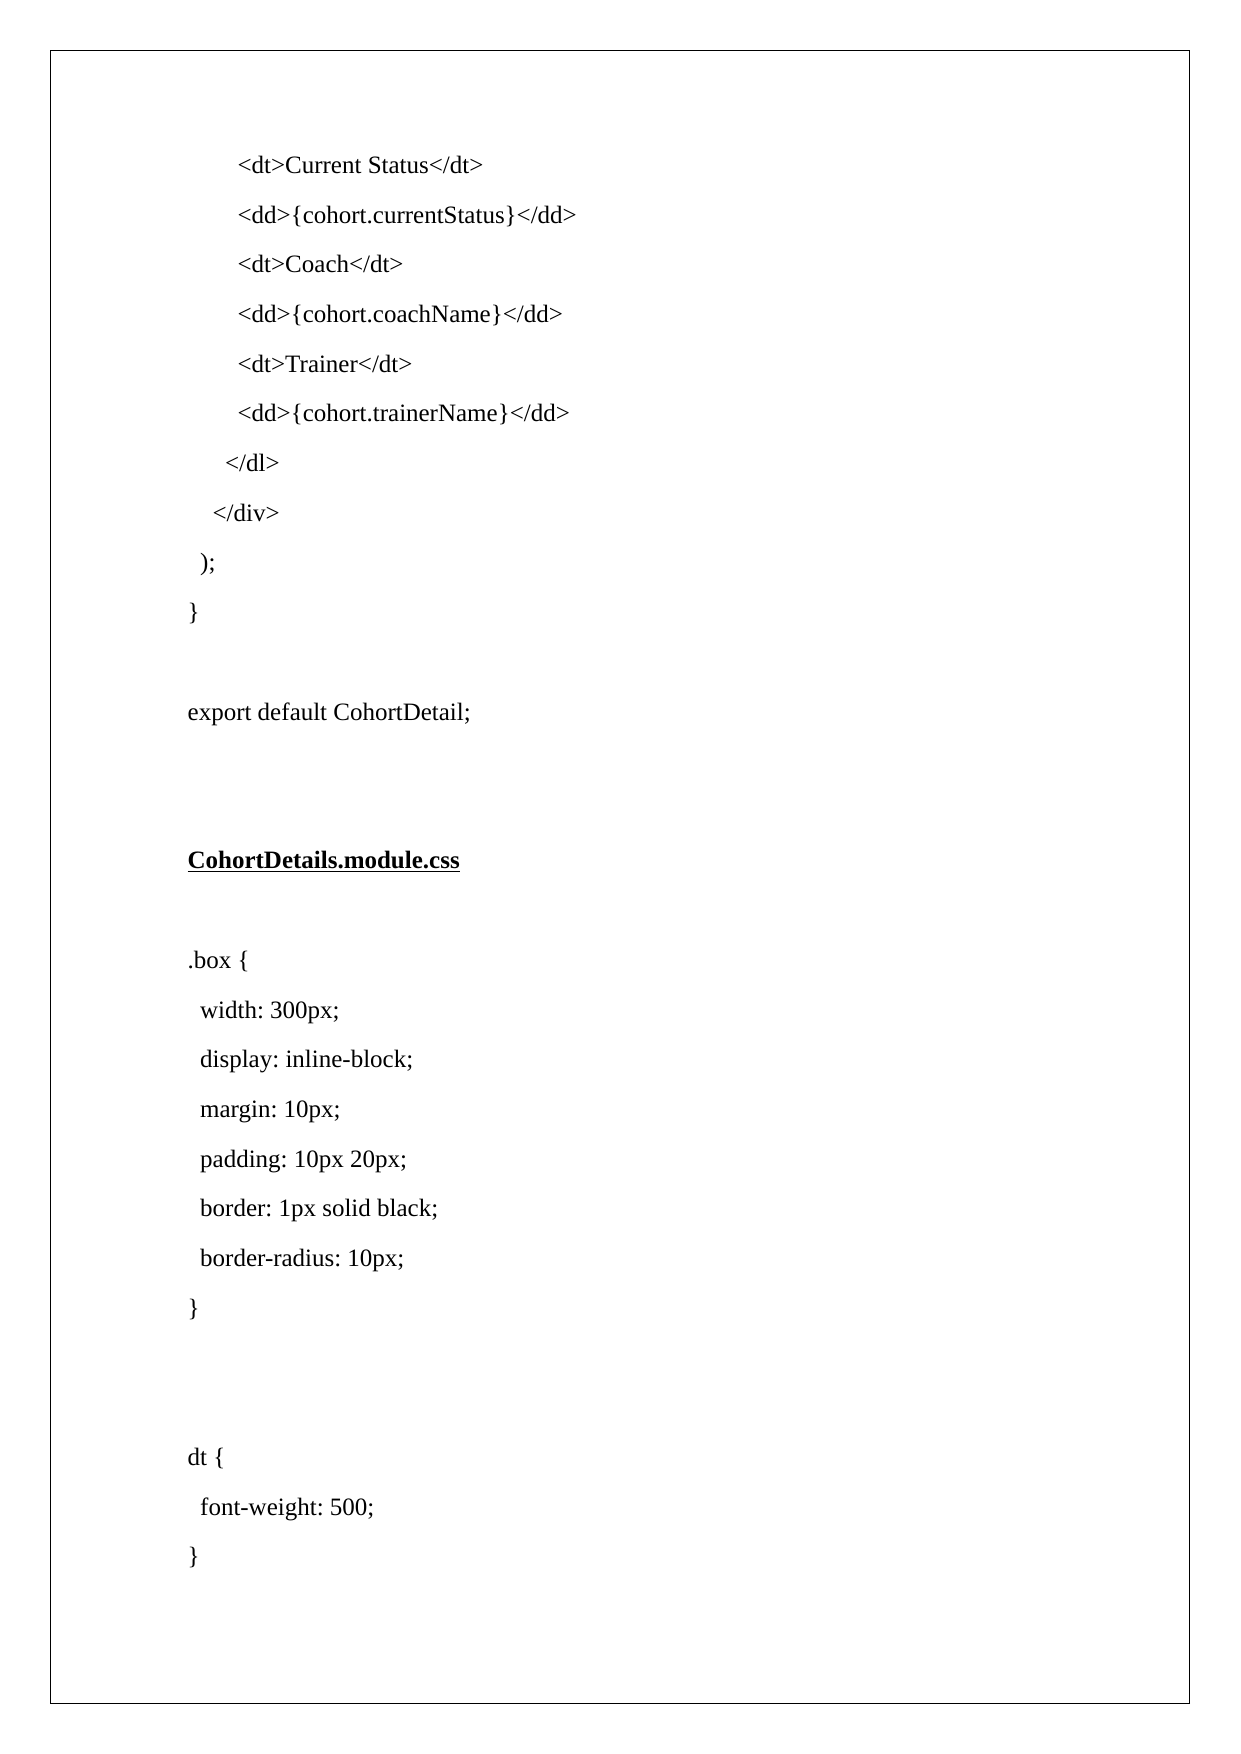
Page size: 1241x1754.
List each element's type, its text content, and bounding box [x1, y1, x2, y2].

text export default CohortDetail; [187, 697, 1090, 725]
text width: 300px; [187, 995, 1090, 1023]
text </div> [187, 498, 1090, 527]
text margin: 10px; [187, 1094, 1090, 1123]
text padding: 10px 20px; [187, 1144, 1090, 1172]
text <dd>{cohort.trainerName}</dd> [187, 398, 1090, 427]
text <dt>Trainer</dt> [187, 349, 1090, 377]
text CohortDetails.module.css [187, 846, 1090, 874]
text <dd>{cohort.currentStatus}</dd> [187, 200, 1090, 228]
text } [187, 597, 1090, 626]
text border-radius: 10px; [187, 1243, 1090, 1272]
text border: 1px solid black; [187, 1193, 1090, 1222]
text display: inline-block; [187, 1044, 1090, 1073]
text ); [187, 547, 1090, 576]
text <dt>Coach</dt> [187, 249, 1090, 278]
text } [187, 1293, 1090, 1322]
text <dt>Current Status</dt> [187, 150, 1090, 179]
text </dl> [187, 448, 1090, 477]
text font-weight: 500; [187, 1492, 1090, 1520]
text } [187, 1541, 1090, 1570]
text <dd>{cohort.coachName}</dd> [187, 299, 1090, 328]
text dt { [187, 1442, 1090, 1471]
text .box { [187, 945, 1090, 974]
